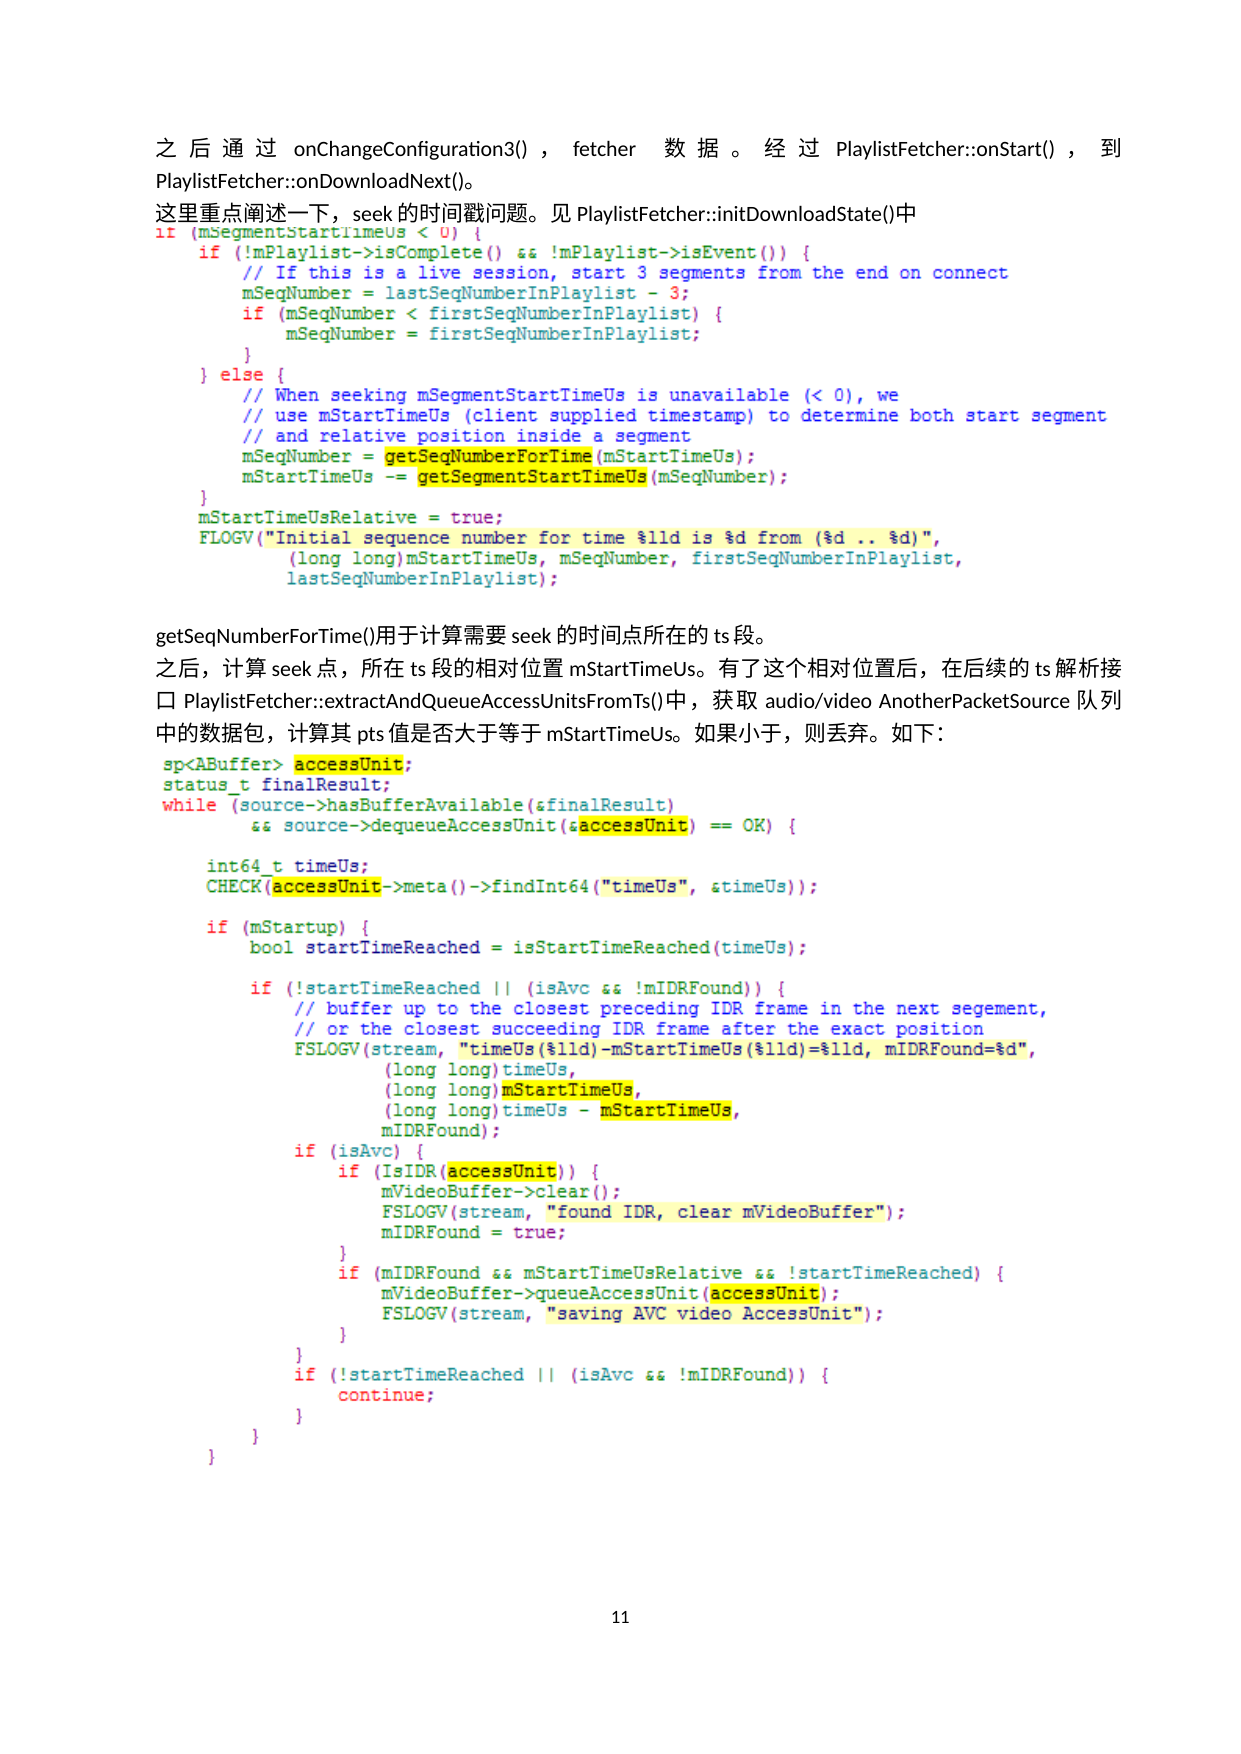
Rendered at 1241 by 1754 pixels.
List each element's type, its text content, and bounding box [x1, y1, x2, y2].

list 之后通过onChangeConfiguration3()，fetcher 数据。经过PlaylistFetcher::onStart()，到PlaylistFetcher::onDownloadNext()。 [156, 130, 1122, 195]
list getSeqNumberForTime()用于计算需要seek的时间点所在的ts段。 [156, 618, 1122, 650]
list 这里重点阐述一下，seek的时间戳问题。见PlaylistFetcher::initDownloadState()中 [156, 195, 1122, 228]
picture [155, 227, 1109, 591]
list 之后，计算seek点，所在ts段的相对位置mStartTimeUs。有了这个相对位置后，在后续的ts解析接口PlaylistFetcher::extractAndQueueAccessUnitsFromTs()中，获取audio/video AnotherPacketSource队列中的数据包，计算其pts值是否大于等于mStartTimeUs。如果小于，则丢弃。如下： [156, 650, 1122, 748]
picture [155, 747, 1070, 1484]
